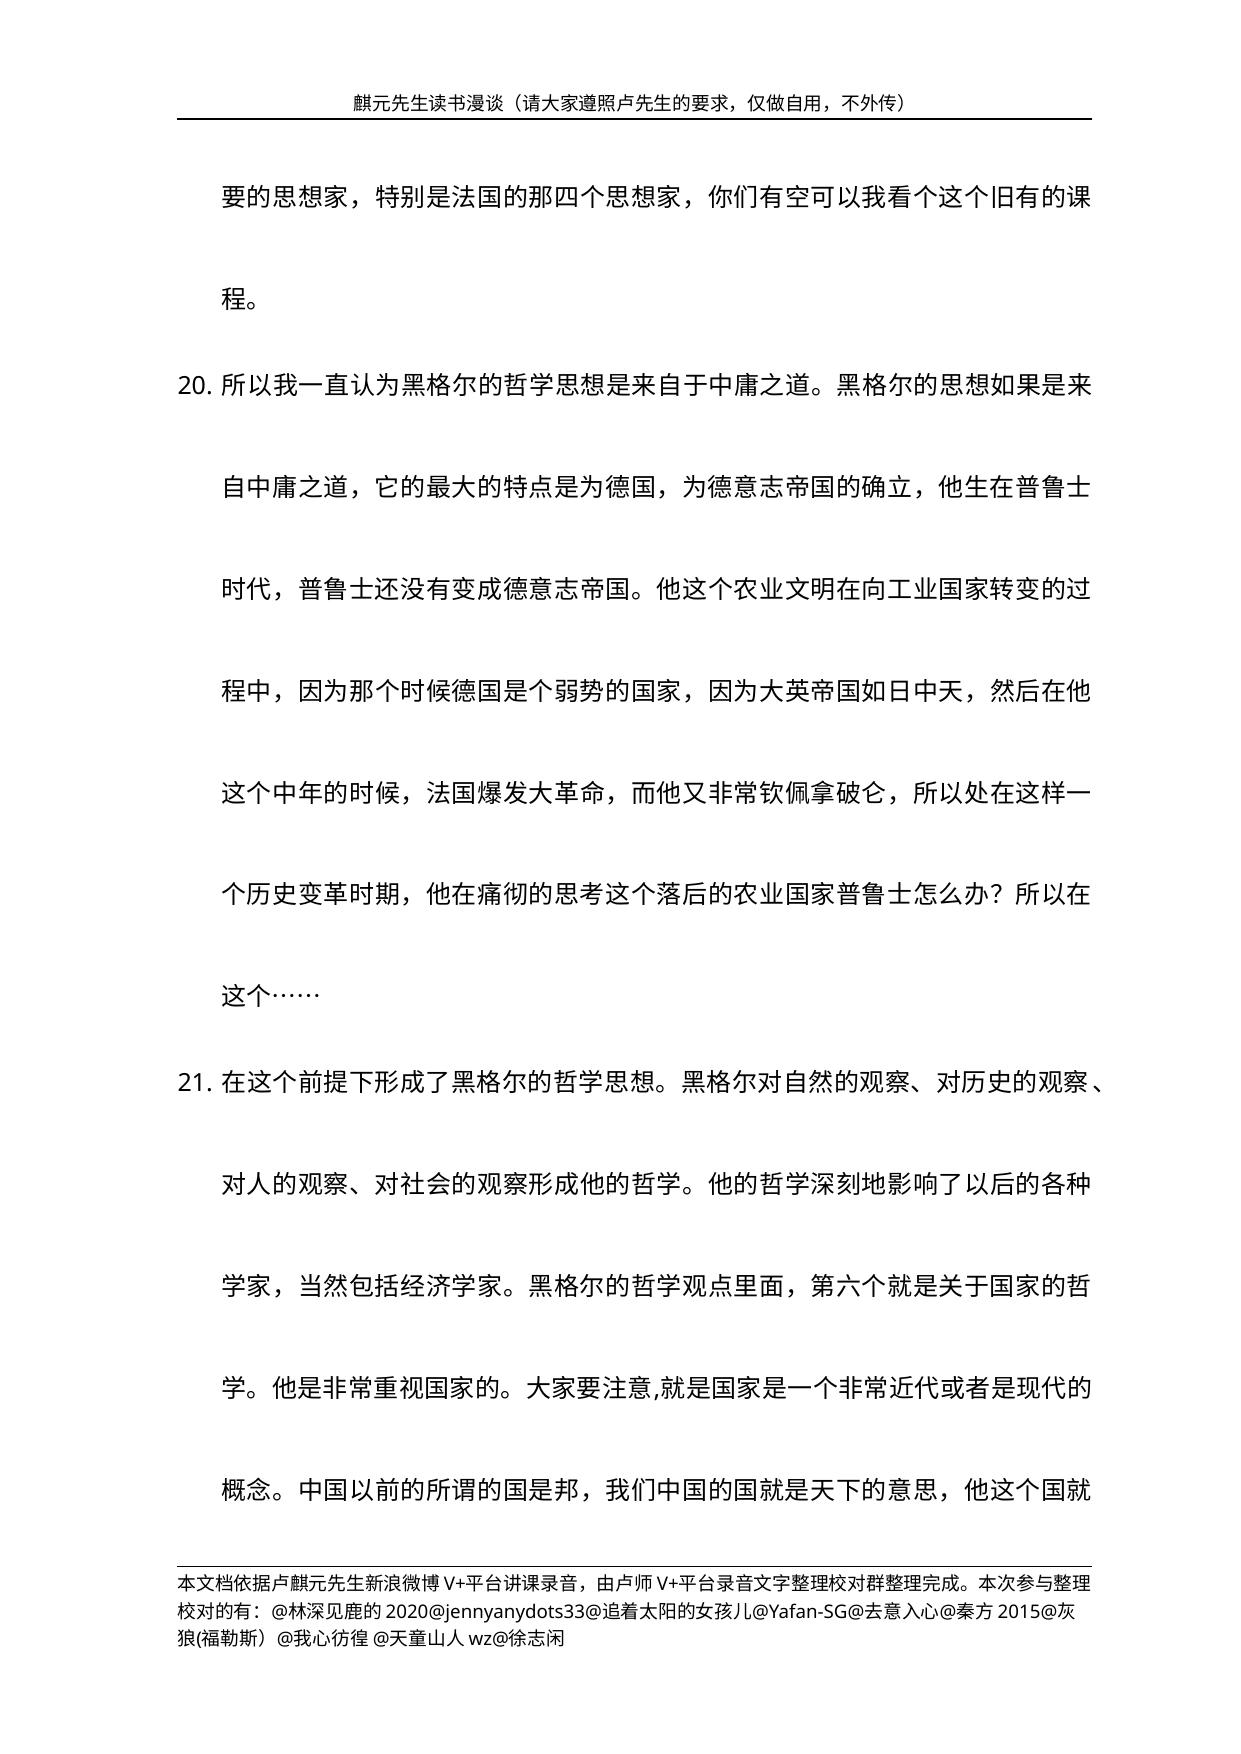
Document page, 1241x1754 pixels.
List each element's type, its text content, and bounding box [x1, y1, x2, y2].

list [177, 162, 1092, 332]
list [177, 1047, 1092, 1522]
list ﻿所以我一直认为黑格尔的哲学思想是来自于中庸之道。黑格尔的思想如果是来自中庸之道，它的最大的特点是为德国，为德意志帝国的确立，他生在普鲁士时代，普鲁士还没有变成德意志帝国。他这个农业文明在向工业国家转变的过程中，因为那个时候德国是个弱势的国家，因为大英帝国如日中天，然后在他这个中年的时候，法国爆发大革命，而他又非常钦佩拿破仑，所以处在这样一个历史变革时期，他在痛彻的思考这个落后的农业国家普鲁士怎么办？所以在这个…… [177, 350, 1092, 1029]
